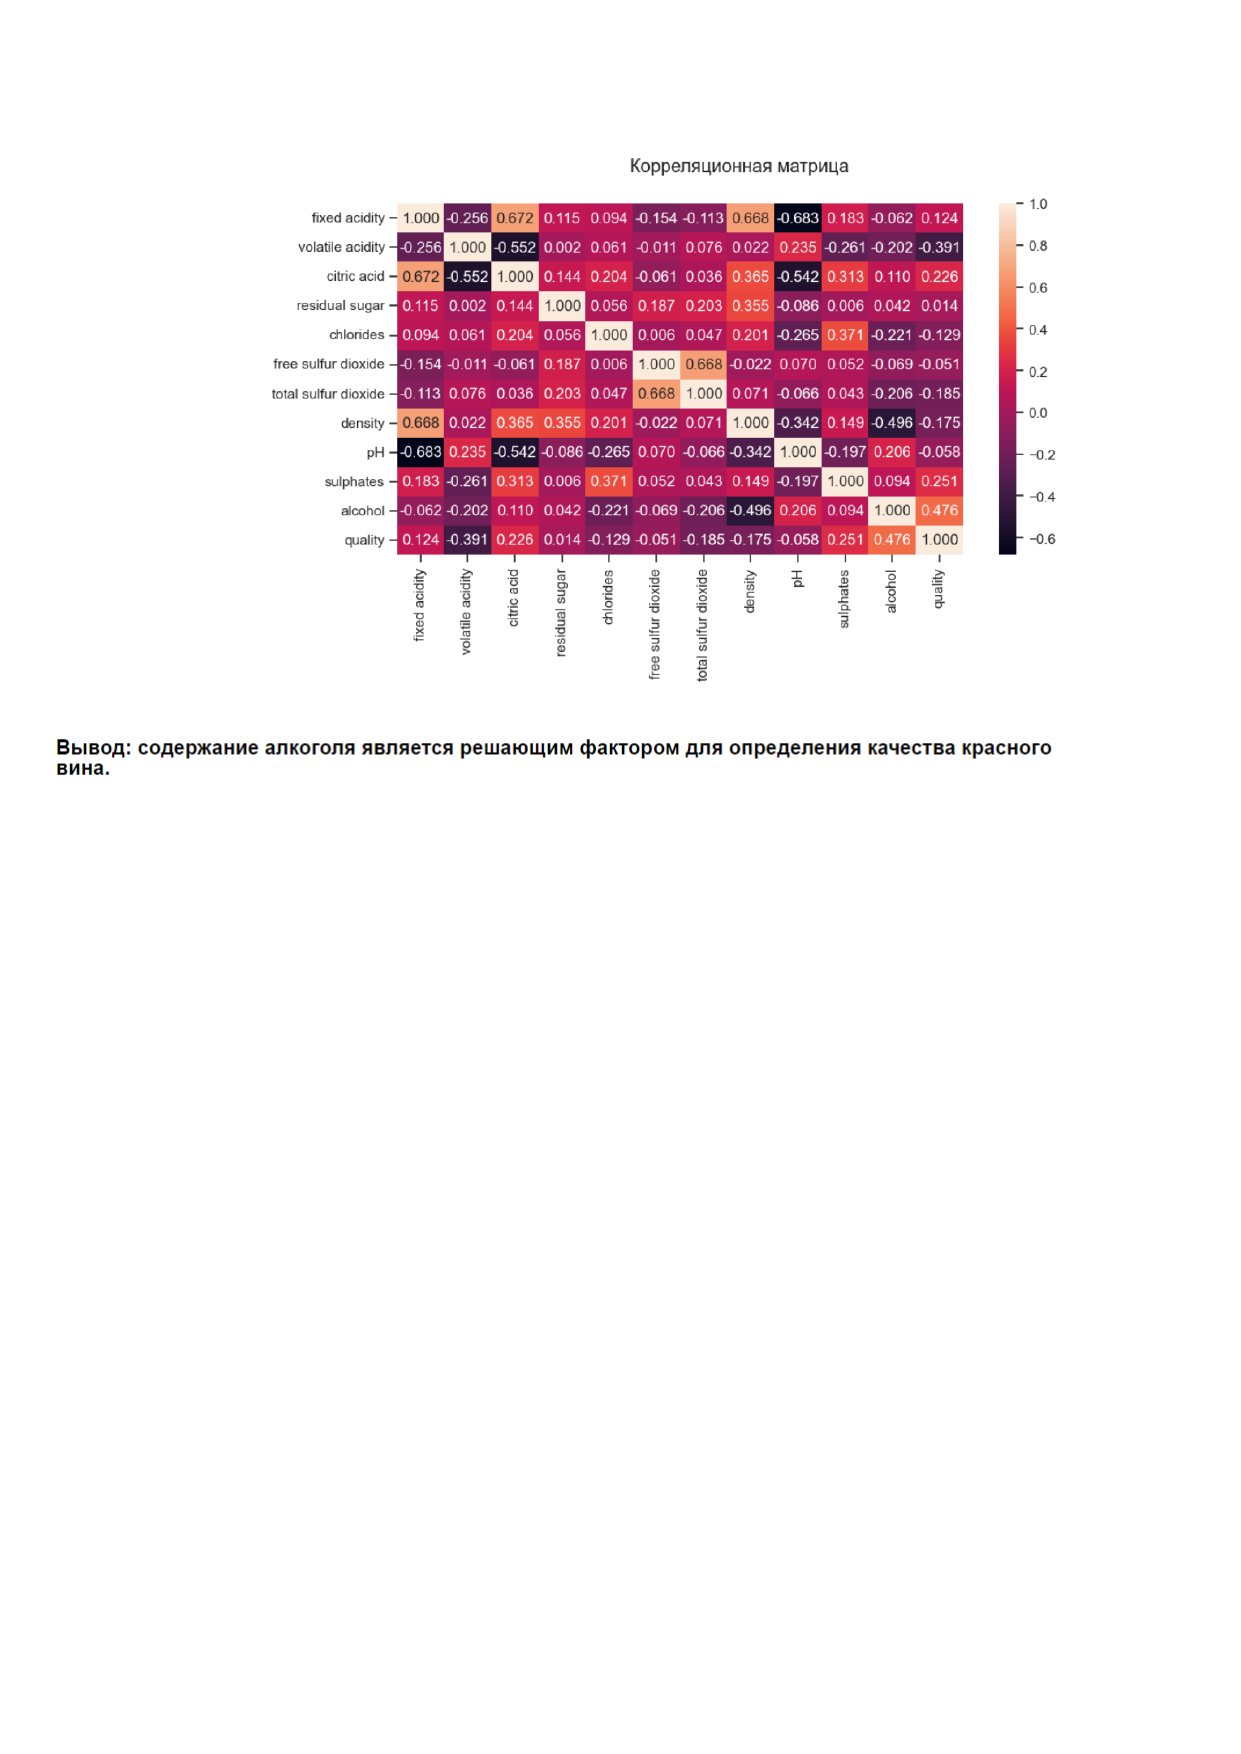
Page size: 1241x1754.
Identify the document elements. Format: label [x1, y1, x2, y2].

picture [264, 149, 1065, 687]
picture [35, 719, 1174, 795]
